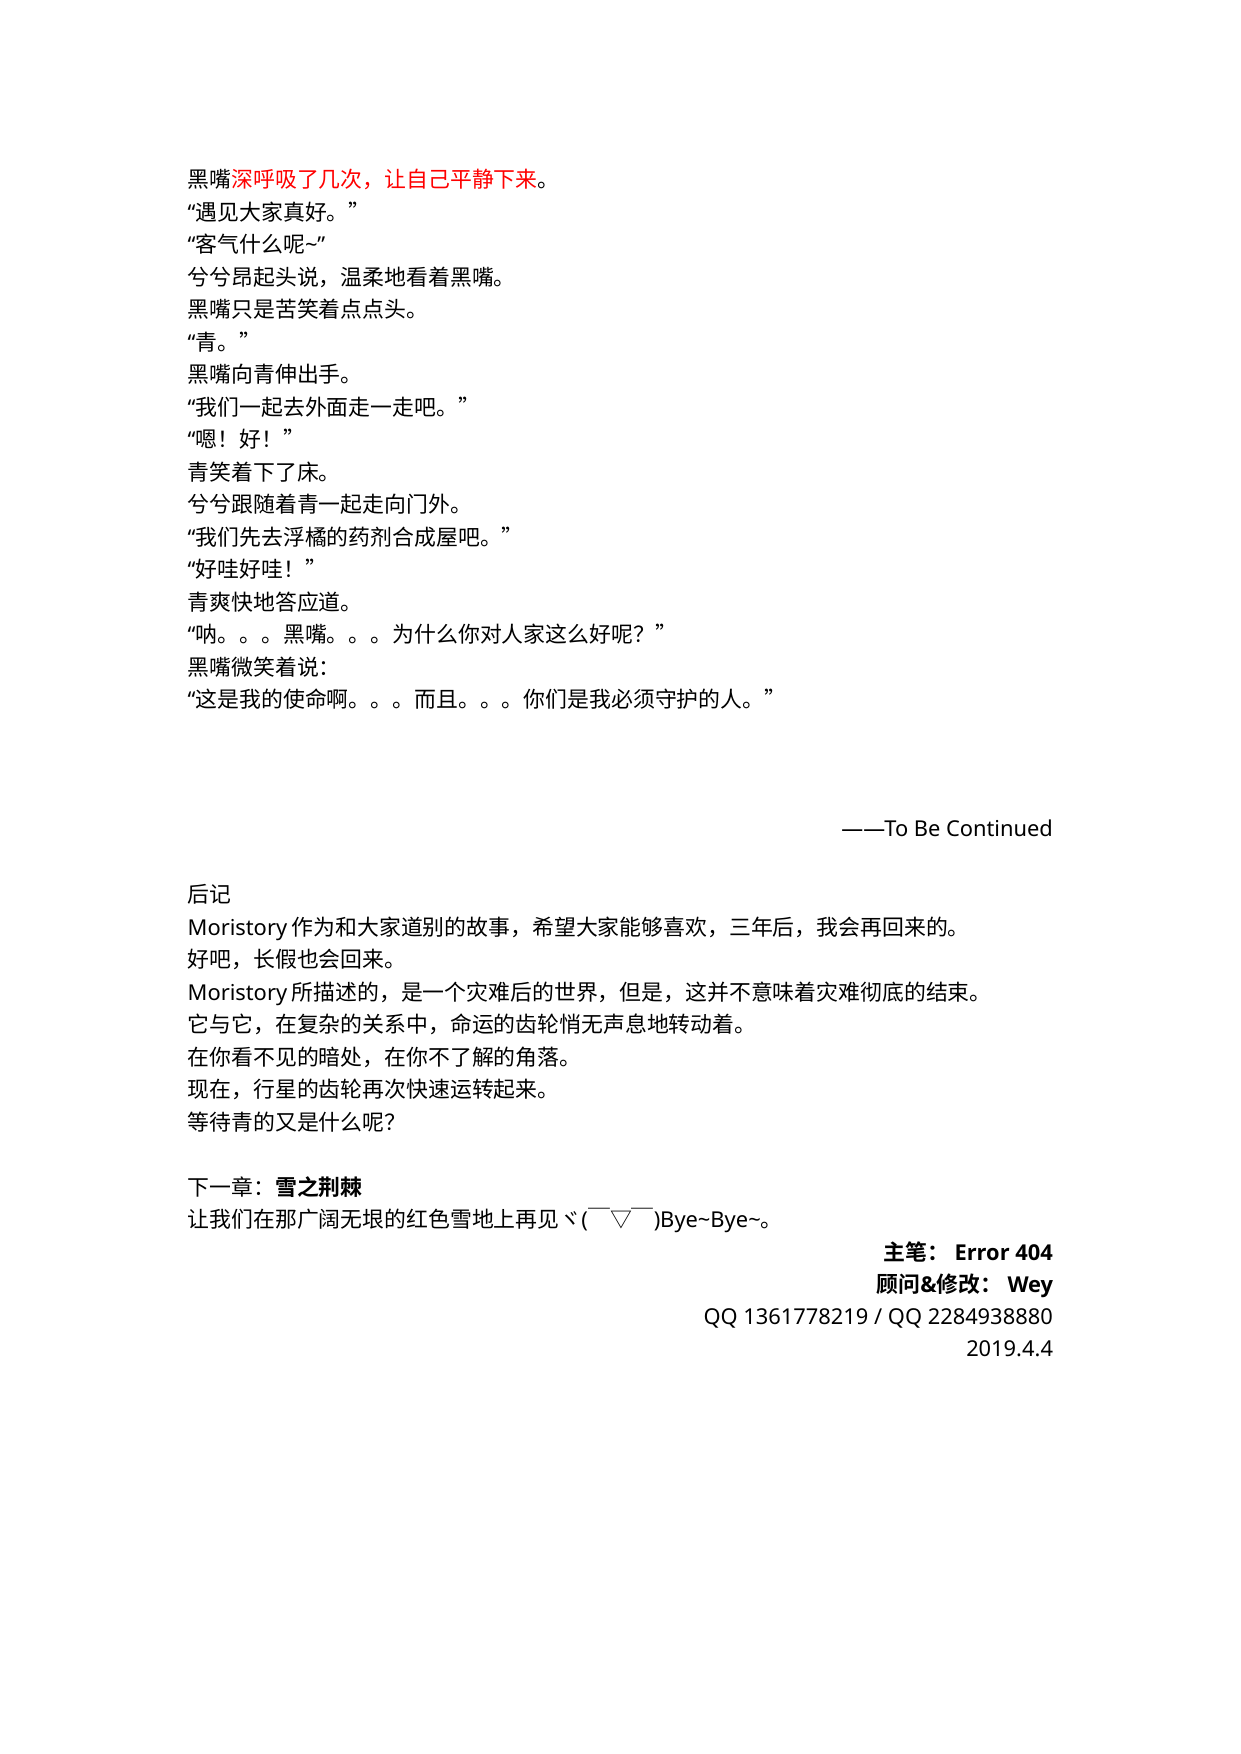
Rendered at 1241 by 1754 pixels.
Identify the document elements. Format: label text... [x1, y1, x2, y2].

text “嗯！好！” [187, 422, 1053, 454]
text “我们先去浮橘的药剂合成屋吧。” [187, 519, 1053, 552]
text 主笔： Error 404 [187, 1234, 1053, 1267]
text 黑嘴深呼吸了几次，让自己平静下来。 [187, 162, 1053, 194]
text 它与它，在复杂的关系中，命运的齿轮悄无声息地转动着。 [187, 1007, 1053, 1039]
text 2019.4.4 [187, 1332, 1053, 1364]
text “客气什么呢~” [187, 227, 1053, 259]
text “这是我的使命啊。。。而且。。。你们是我必须守护的人。” [187, 682, 1053, 714]
text 青笑着下了床。 [187, 454, 1053, 487]
text Moristory所描述的，是一个灾难后的世界，但是，这并不意味着灾难彻底的结束。 [187, 974, 1053, 1007]
text 后记 [187, 877, 1053, 909]
text “青。” [187, 324, 1053, 357]
text 兮兮昂起头说，温柔地看着黑嘴。 [187, 259, 1053, 292]
text “我们一起去外面走一走吧。” [187, 389, 1053, 422]
text 青爽快地答应道。 [187, 584, 1053, 617]
text “好哇好哇！” [187, 552, 1053, 584]
text 现在，行星的齿轮再次快速运转起来。 [187, 1072, 1053, 1104]
text 黑嘴向青伸出手。 [187, 357, 1053, 389]
text Moristory作为和大家道别的故事，希望大家能够喜欢，三年后，我会再回来的。 [187, 909, 1053, 942]
text QQ 1361778219 / QQ 2284938880 [187, 1299, 1053, 1332]
text 兮兮跟随着青一起走向门外。 [187, 487, 1053, 519]
text “呐。。。黑嘴。。。为什么你对人家这么好呢？” [187, 617, 1053, 649]
text “遇见大家真好。” [187, 194, 1053, 227]
text 在你看不见的暗处，在你不了解的角落。 [187, 1039, 1053, 1072]
text ——To Be Continued [187, 812, 1053, 844]
text 好吧，长假也会回来。 [187, 942, 1053, 974]
text 顾问&修改： Wey [187, 1267, 1053, 1299]
text 等待青的又是什么呢？ [187, 1104, 1053, 1137]
text 让我们在那广阔无垠的红色雪地上再见ヾ(￣▽￣)Bye~Bye~。 [187, 1202, 1053, 1234]
text 黑嘴只是苦笑着点点头。 [187, 292, 1053, 324]
text 黑嘴微笑着说： [187, 649, 1053, 682]
text 下一章：雪之荆棘 [187, 1169, 1053, 1202]
